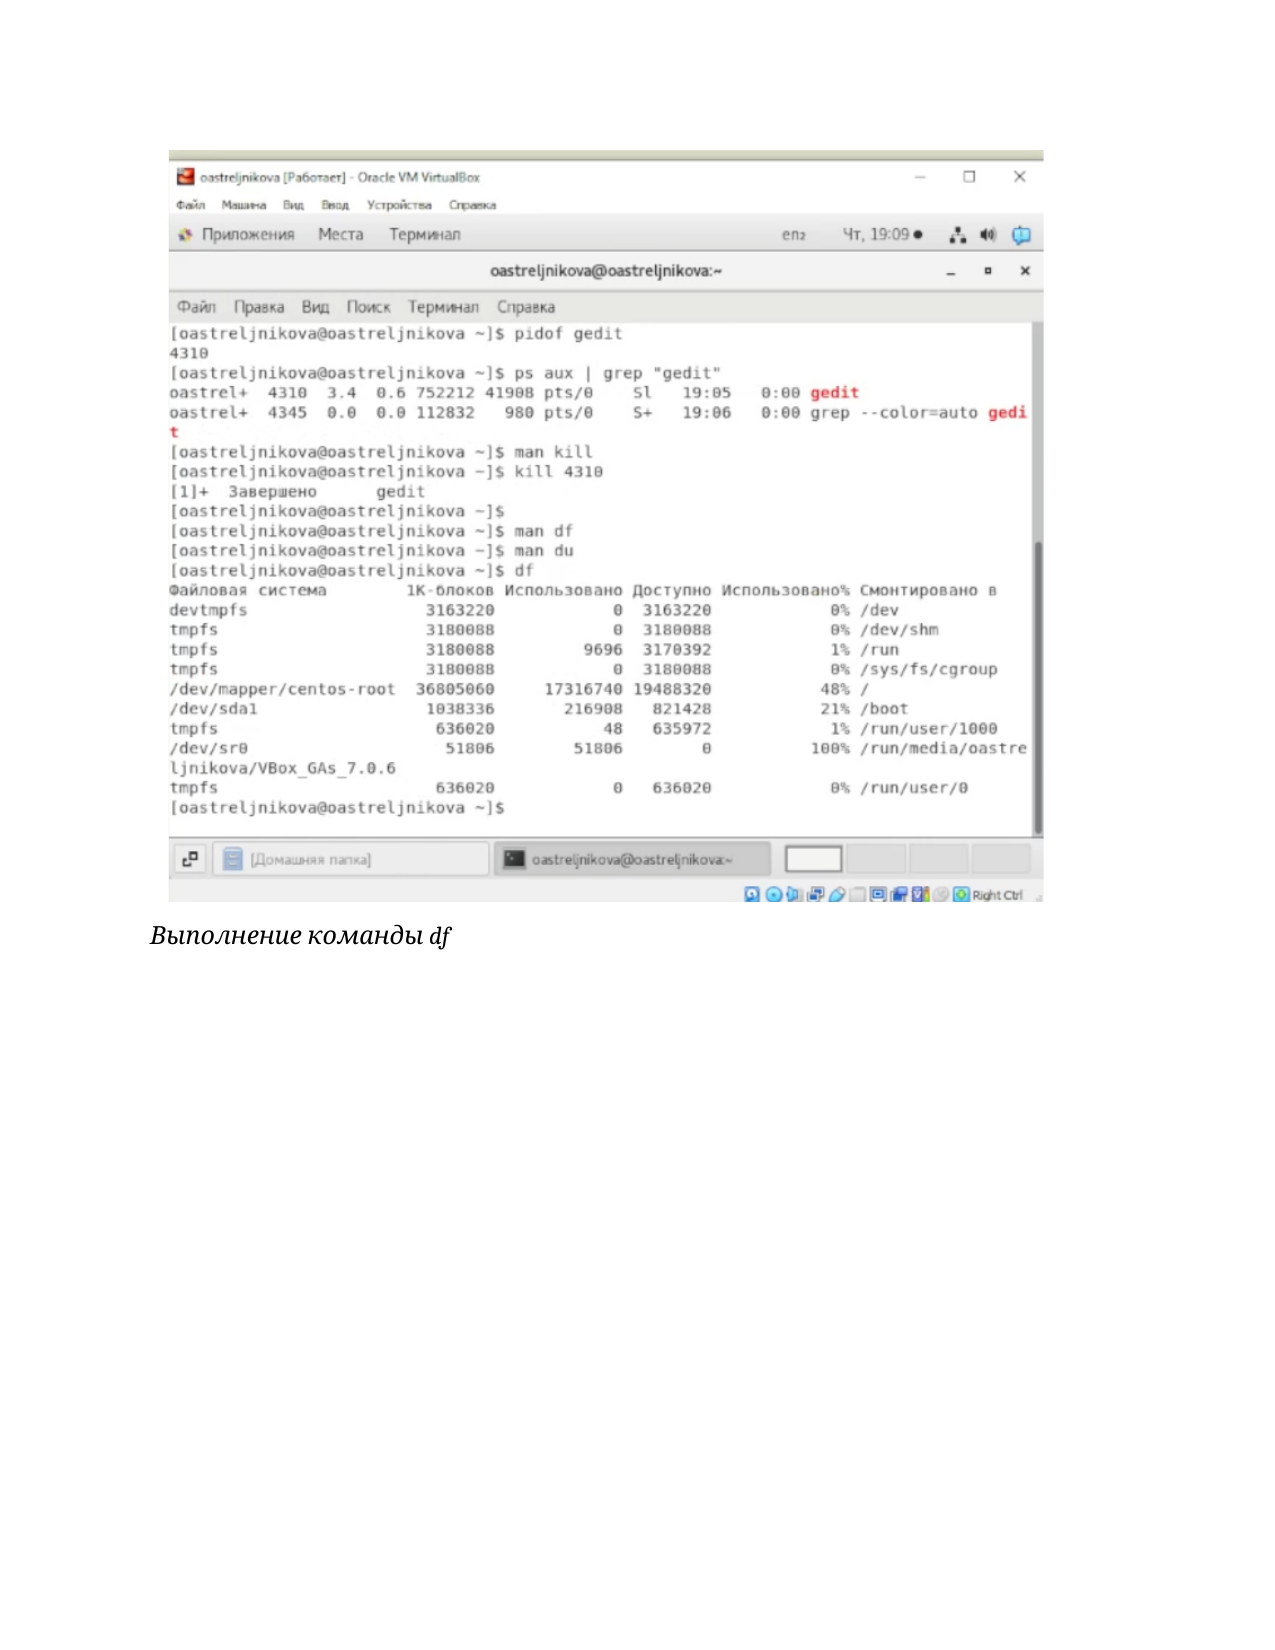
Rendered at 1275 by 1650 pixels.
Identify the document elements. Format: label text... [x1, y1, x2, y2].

text Выполнение команды df [150, 922, 1125, 951]
picture [168, 150, 1044, 902]
